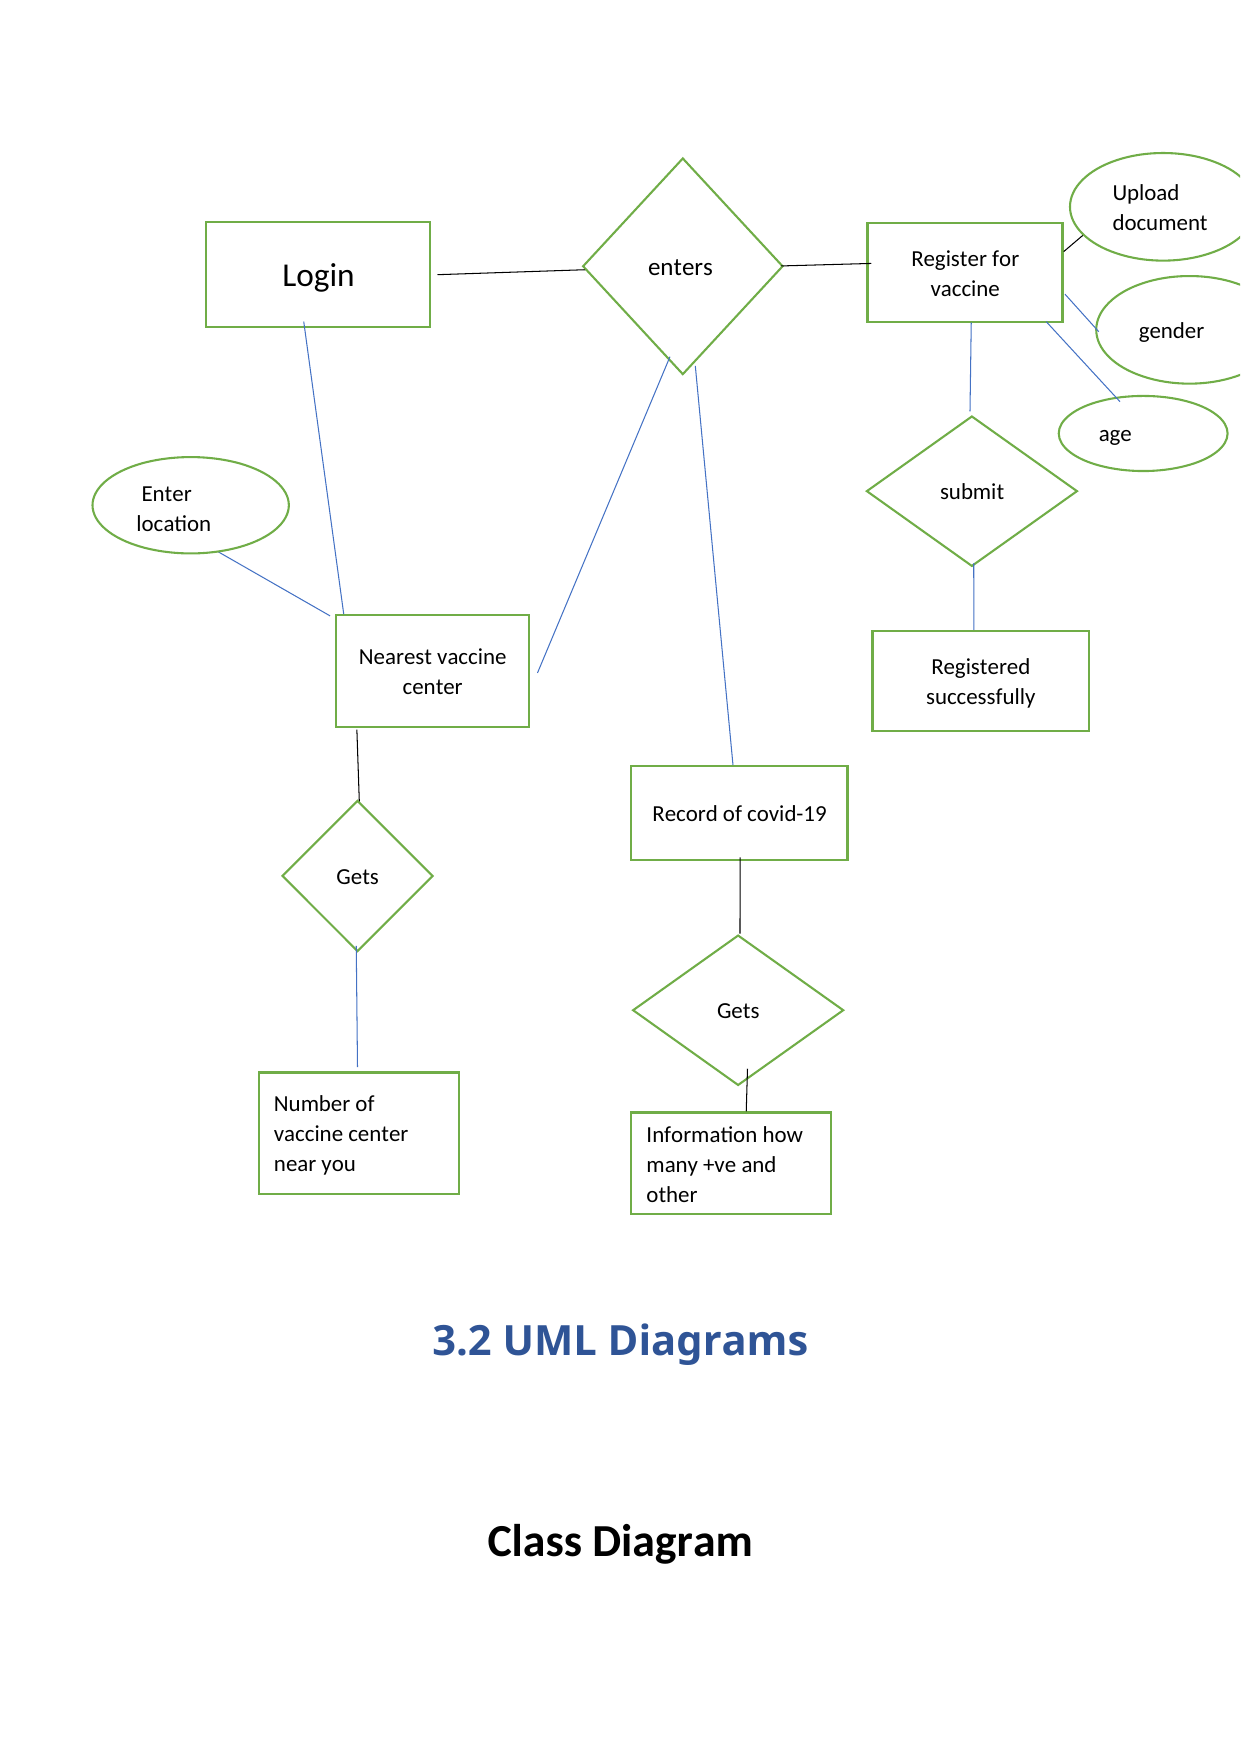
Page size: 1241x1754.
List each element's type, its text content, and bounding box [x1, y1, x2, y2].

text Class Diagram [150, 1512, 1090, 1568]
subtitle 3.2 UML Diagrams [150, 1311, 1090, 1367]
